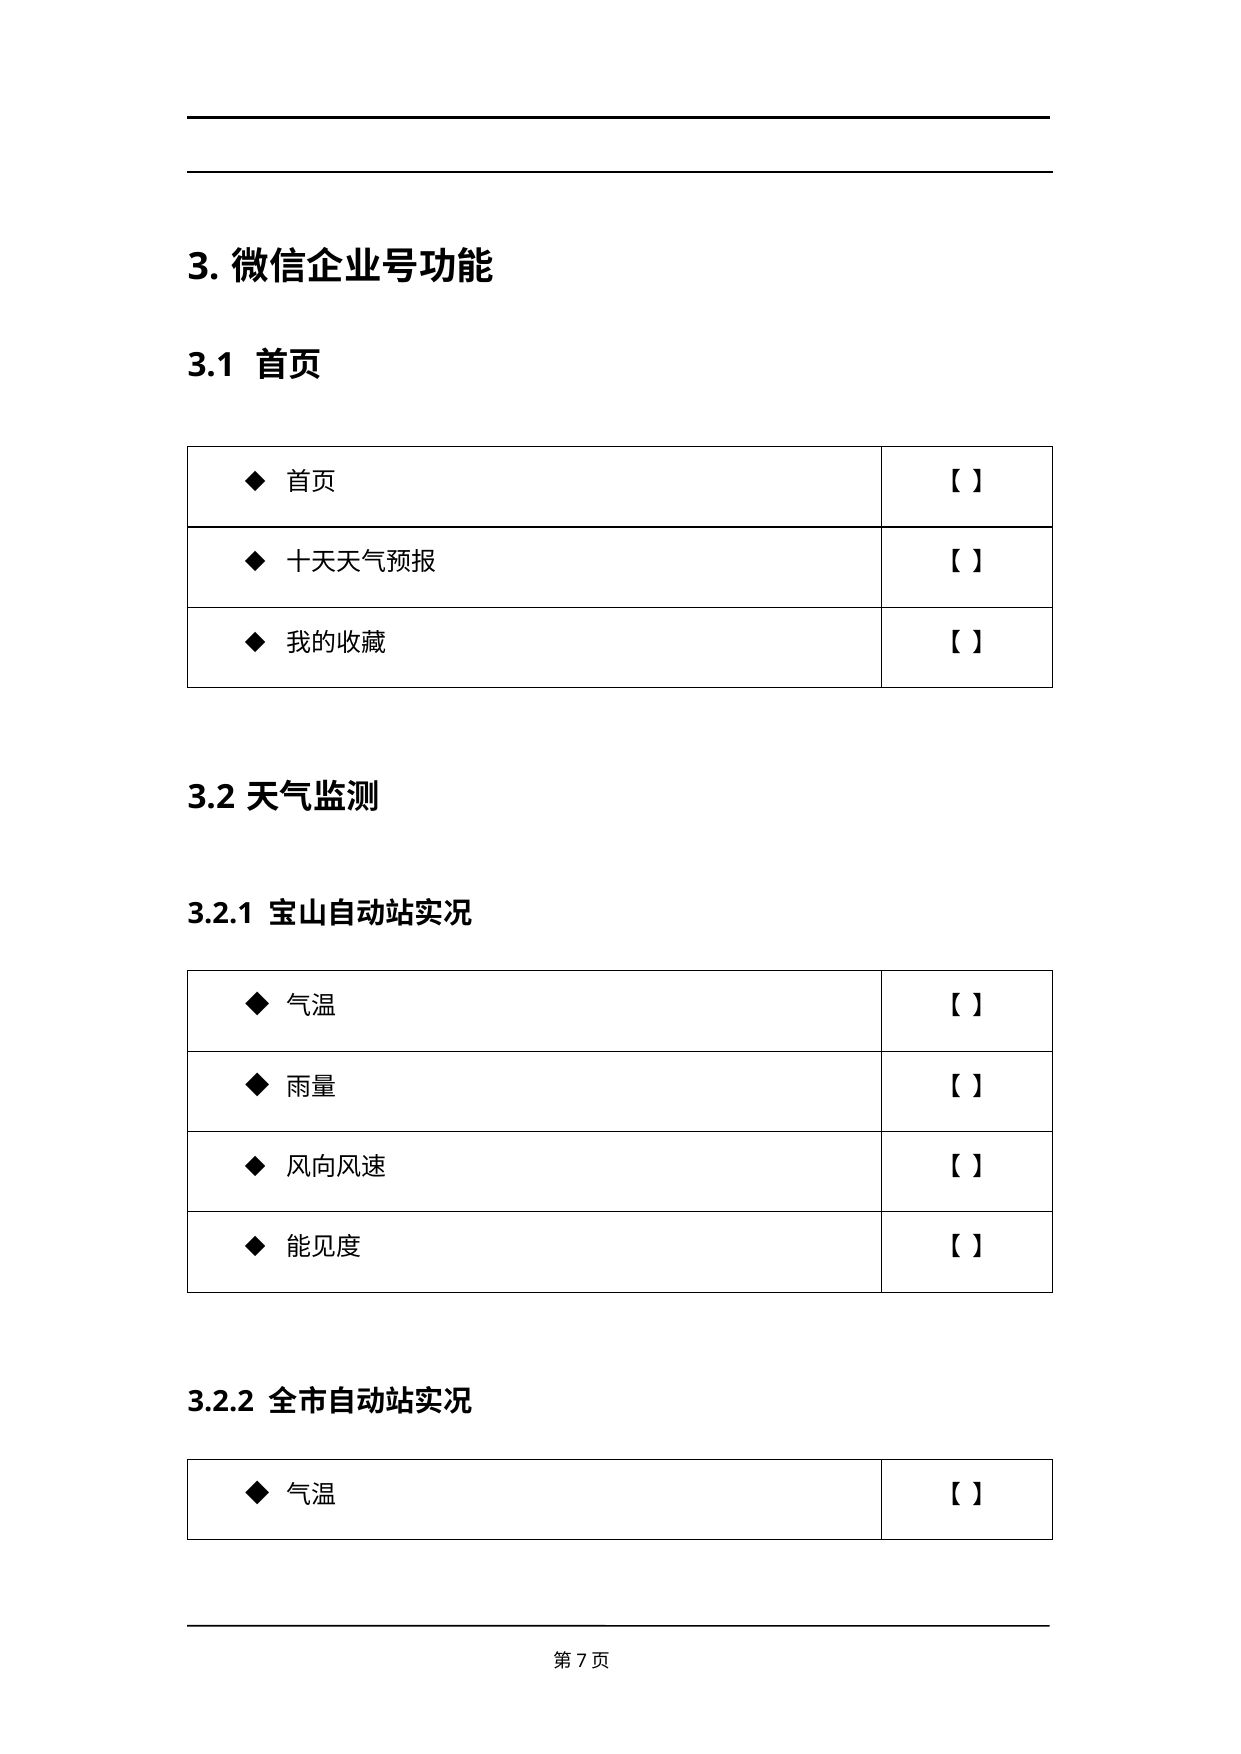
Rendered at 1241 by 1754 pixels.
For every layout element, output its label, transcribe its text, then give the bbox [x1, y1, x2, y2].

table_cell 我的收藏 [188, 608, 881, 687]
table_cell 能见度 [188, 1212, 881, 1292]
table_cell 【 】 [882, 1212, 1052, 1292]
table_cell 风向风速 [188, 1132, 881, 1211]
table_cell 【 】 [882, 1132, 1052, 1211]
table_header 气温 [188, 1460, 881, 1539]
table_header 【 】 [882, 447, 1052, 526]
table_cell 雨量 [188, 1052, 881, 1131]
subtitle 全市自动站实况 [187, 1367, 1053, 1432]
subtitle 首页 [187, 330, 1053, 395]
subtitle 微信企业号功能 [187, 230, 1053, 295]
table_header 【 】 [882, 971, 1052, 1051]
table_cell 【 】 [882, 528, 1052, 607]
table_header 气温 [188, 971, 881, 1051]
table_cell 十天天气预报 [188, 528, 881, 607]
table_header 首页 [188, 447, 881, 526]
subtitle 宝山自动站实况 [187, 878, 1053, 943]
table_cell 【 】 [882, 608, 1052, 687]
subtitle 天气监测 [187, 762, 1053, 827]
table_cell 【 】 [882, 1052, 1052, 1131]
table_header 【 】 [882, 1460, 1052, 1539]
